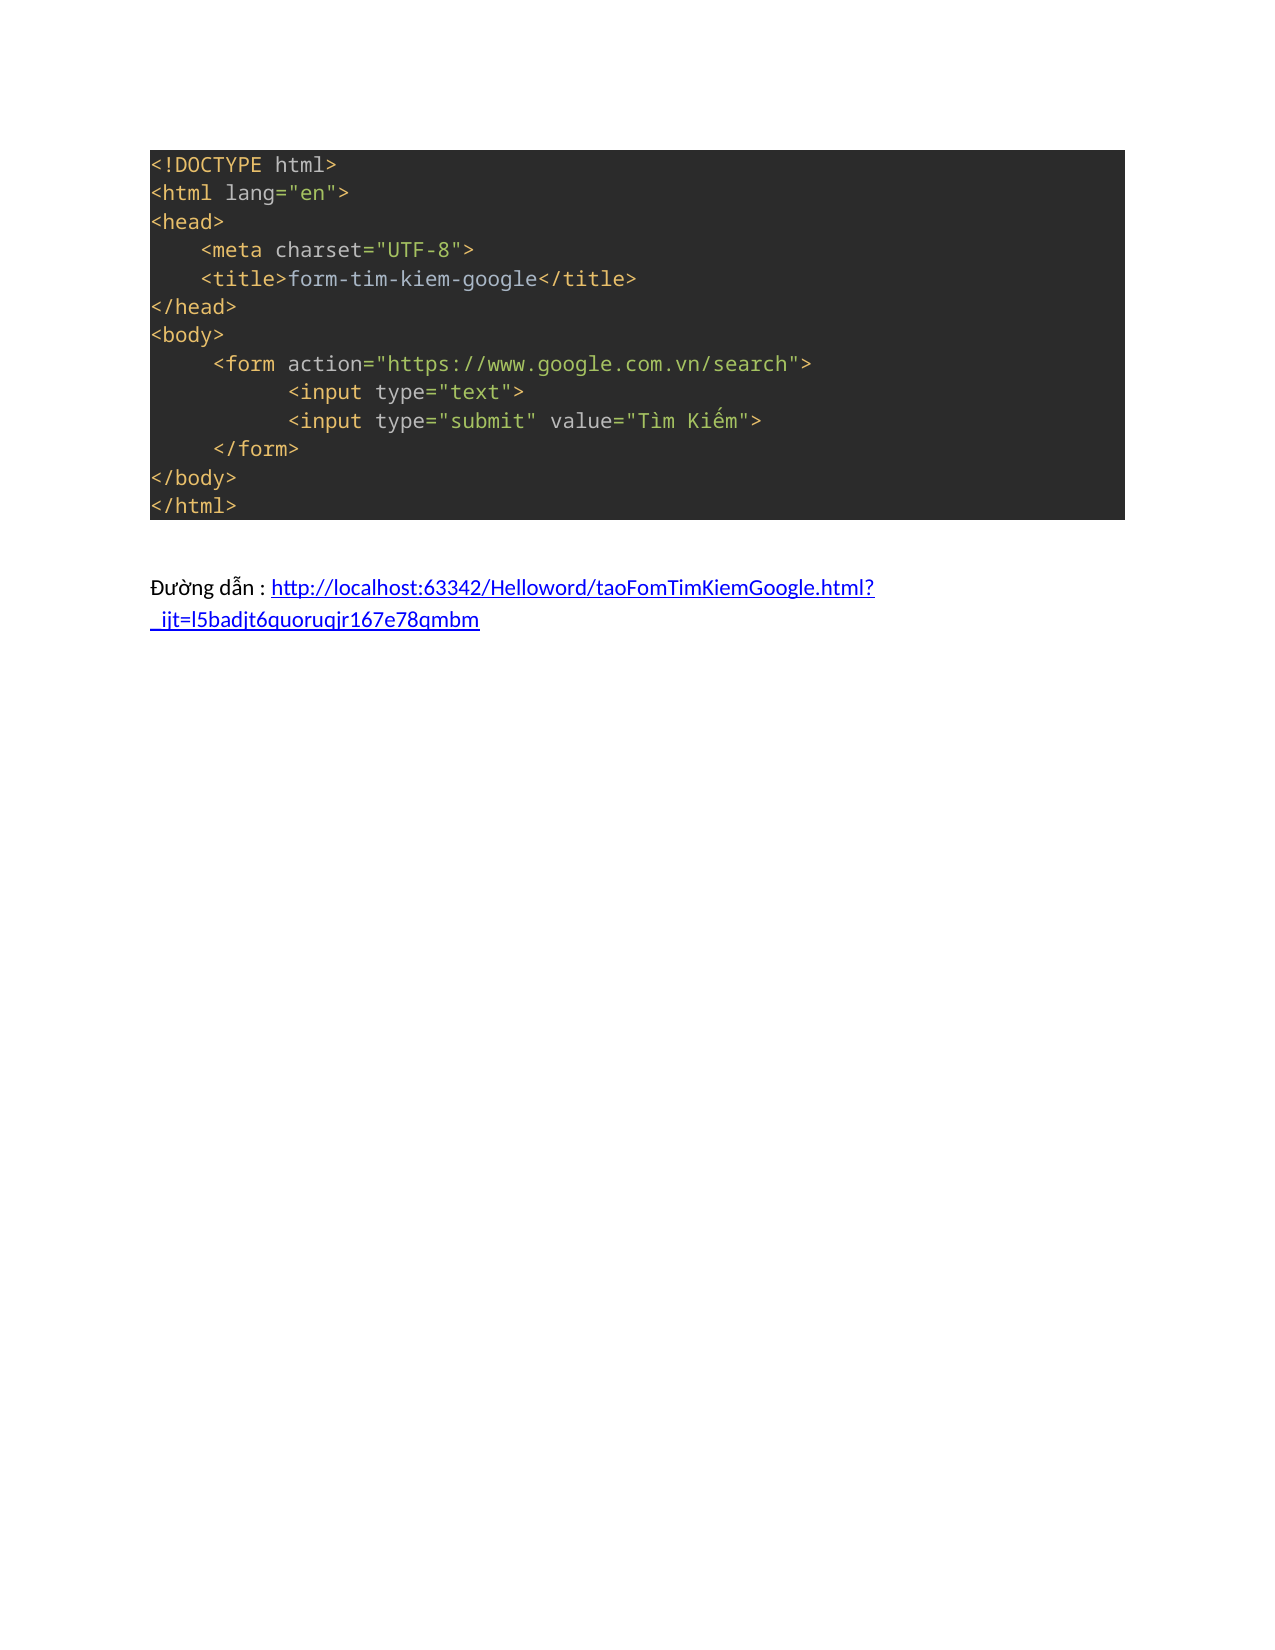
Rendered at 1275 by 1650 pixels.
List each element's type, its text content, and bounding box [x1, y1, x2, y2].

text Đường dẫn : http://localhost:63342/Helloword/taoFomTimKiemGoogle.html?_ijt=l5badjt6quoruqjr167e78qmbm [150, 573, 1125, 633]
text <!DOCTYPE html> <html lang="en"> <head> <meta charset="UTF-8"> <title>form-tim-kiem-google</title> </head> <body> <form action="https://www.google.com.vn/search"> <input type="text"> <input type="submit" value="Tìm Kiếm"> </form> </body> </html> [150, 150, 1125, 520]
